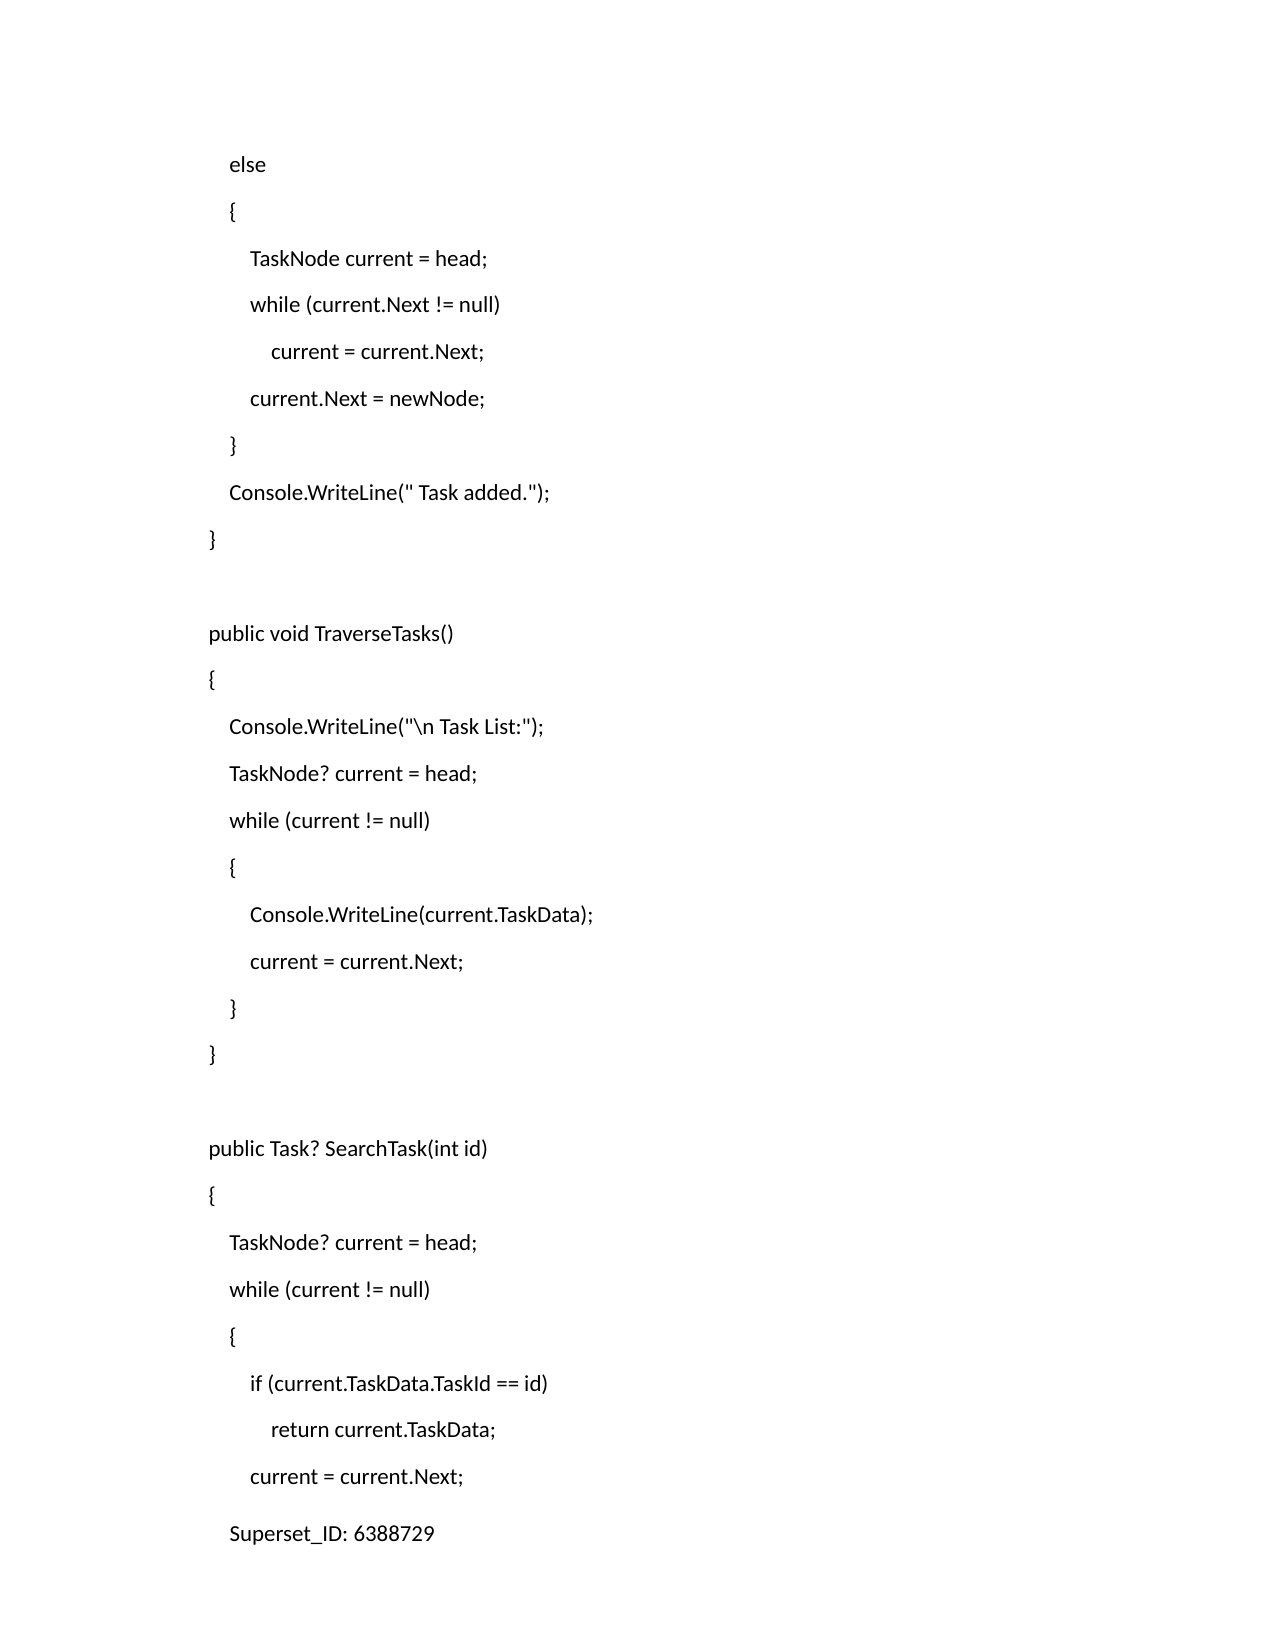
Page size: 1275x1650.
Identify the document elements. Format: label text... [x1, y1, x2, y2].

text TaskNode current = head; [187, 244, 1125, 272]
text else [187, 150, 1125, 178]
text current = current.Next; [187, 337, 1125, 366]
text while (current.Next != null) [187, 291, 1125, 319]
text current = current.Next; [187, 1462, 1125, 1491]
text { [187, 197, 1125, 225]
text { [187, 853, 1125, 881]
text if (current.TaskData.TaskId == id) [187, 1369, 1125, 1397]
text TaskNode? current = head; [187, 759, 1125, 787]
text public void TraverseTasks() [187, 619, 1125, 647]
text } [187, 525, 1125, 553]
text } [187, 1041, 1125, 1069]
text { [187, 1181, 1125, 1209]
text current = current.Next; [187, 947, 1125, 975]
text TaskNode? current = head; [187, 1228, 1125, 1256]
text public Task? SearchTask(int id) [187, 1134, 1125, 1162]
text { [187, 1322, 1125, 1350]
text { [187, 666, 1125, 694]
text current.Next = newNode; [187, 384, 1125, 412]
text return current.TaskData; [187, 1416, 1125, 1444]
text } [187, 994, 1125, 1022]
text } [187, 431, 1125, 459]
text Console.WriteLine("\n Task List:"); [187, 712, 1125, 741]
text Console.WriteLine(" Task added."); [187, 478, 1125, 506]
text while (current != null) [187, 806, 1125, 834]
text Console.WriteLine(current.TaskData); [187, 900, 1125, 928]
text while (current != null) [187, 1275, 1125, 1303]
